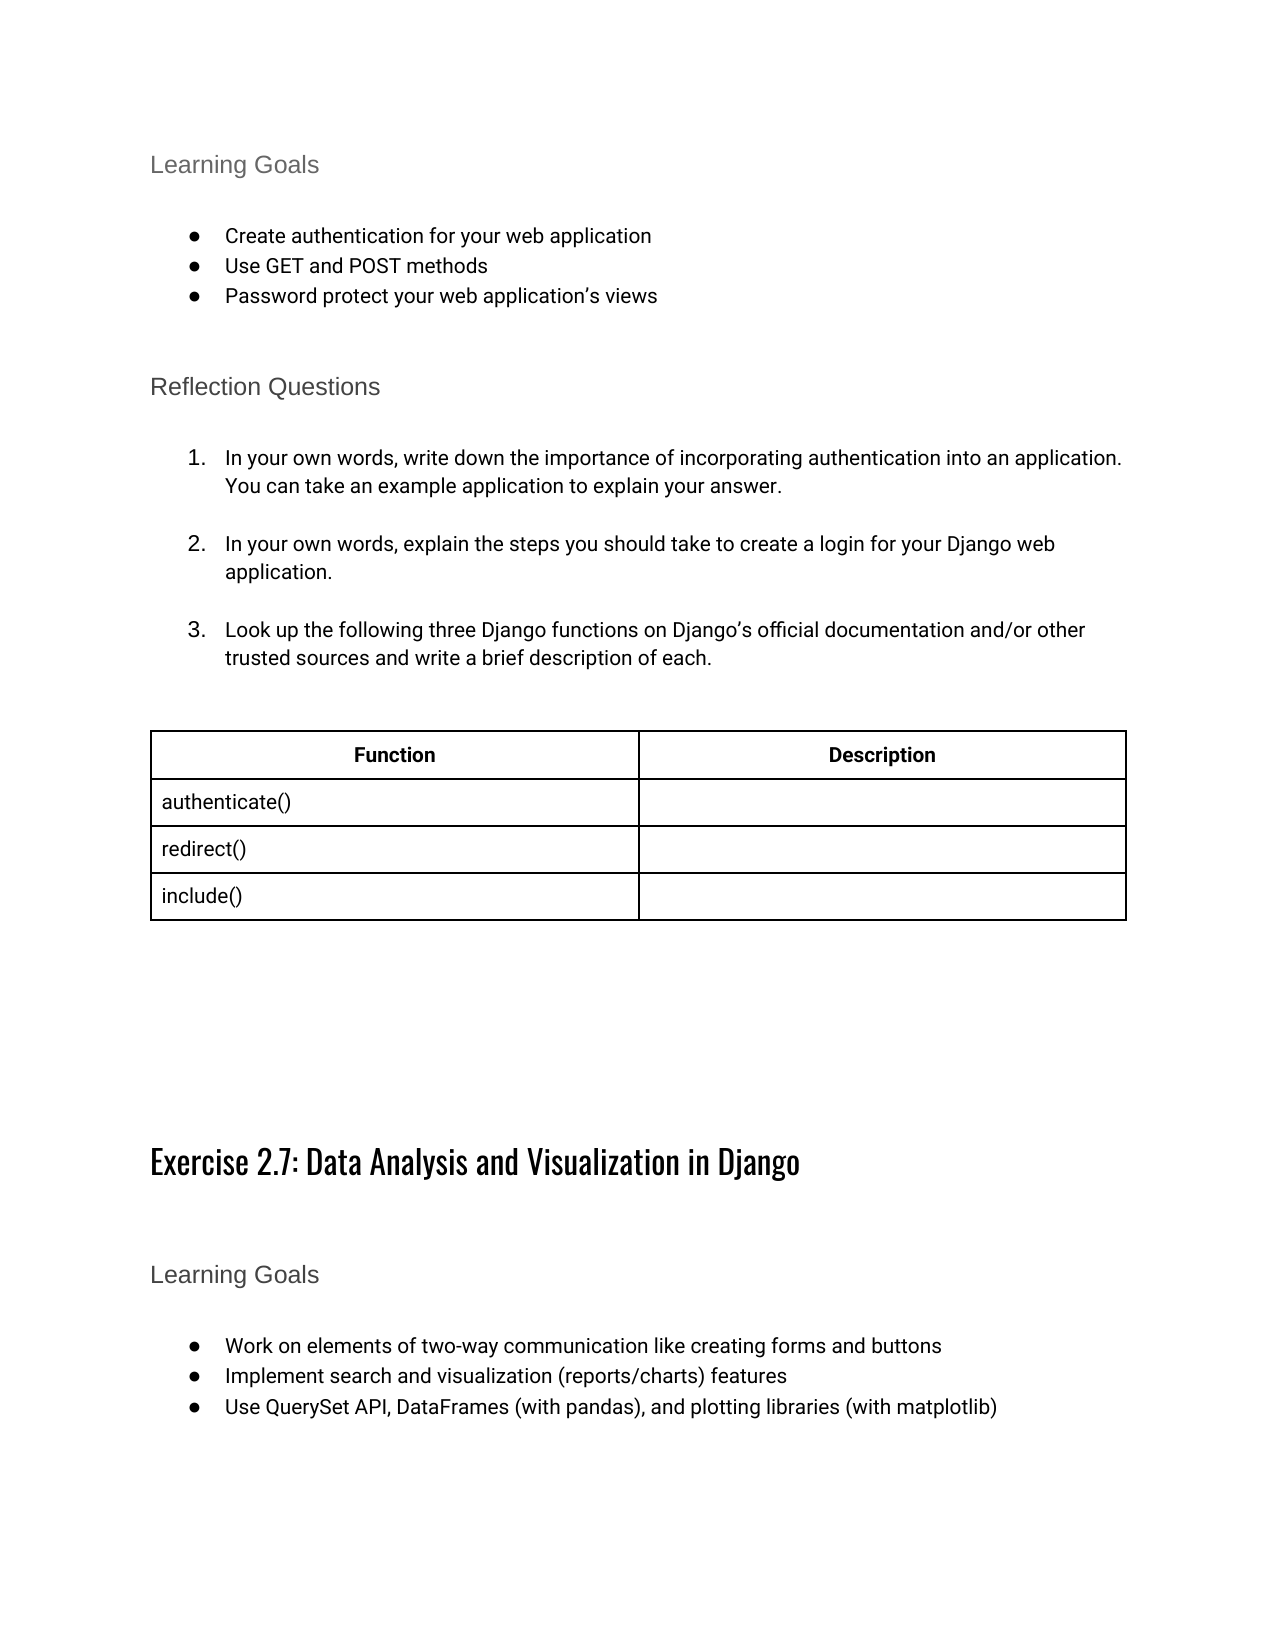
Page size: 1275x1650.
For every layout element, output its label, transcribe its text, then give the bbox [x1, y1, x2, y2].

list In your own words, explain the steps you should take to create a login for your Django web application. [187, 530, 1125, 584]
list Work on elements of two-way communication like creating forms and buttons [187, 1332, 1125, 1358]
table_cell [640, 780, 1125, 825]
subtitle Reflection Questions [150, 372, 1125, 401]
list Create authentication for your web application [187, 222, 1125, 248]
table_cell include() [152, 874, 638, 919]
list Use QuerySet API, DataFrames (with pandas), and plotting libraries (with matplotlib) [187, 1393, 1125, 1419]
list Use GET and POST methods [187, 252, 1125, 278]
table_cell [640, 827, 1125, 872]
subtitle Exercise 2.7: Data Analysis and Visualization in Django [150, 1136, 1125, 1185]
table_cell [640, 874, 1125, 919]
table_header Description [640, 732, 1125, 777]
subtitle Learning Goals [150, 150, 1125, 179]
list Look up the following three Django functions on Django’s official documentation and/or other trusted sources and write a brief description of each. [187, 616, 1125, 671]
list In your own words, write down the importance of incorporating authentication into an application. You can take an example application to explain your answer. [187, 444, 1125, 498]
table_cell redirect() [152, 827, 638, 872]
subtitle Learning Goals [150, 1261, 1125, 1289]
list Password protect your web application’s views [187, 282, 1125, 309]
table_cell authenticate() [152, 780, 638, 825]
list Implement search and visualization (reports/charts) features [187, 1362, 1125, 1389]
table_header Function [152, 732, 638, 777]
